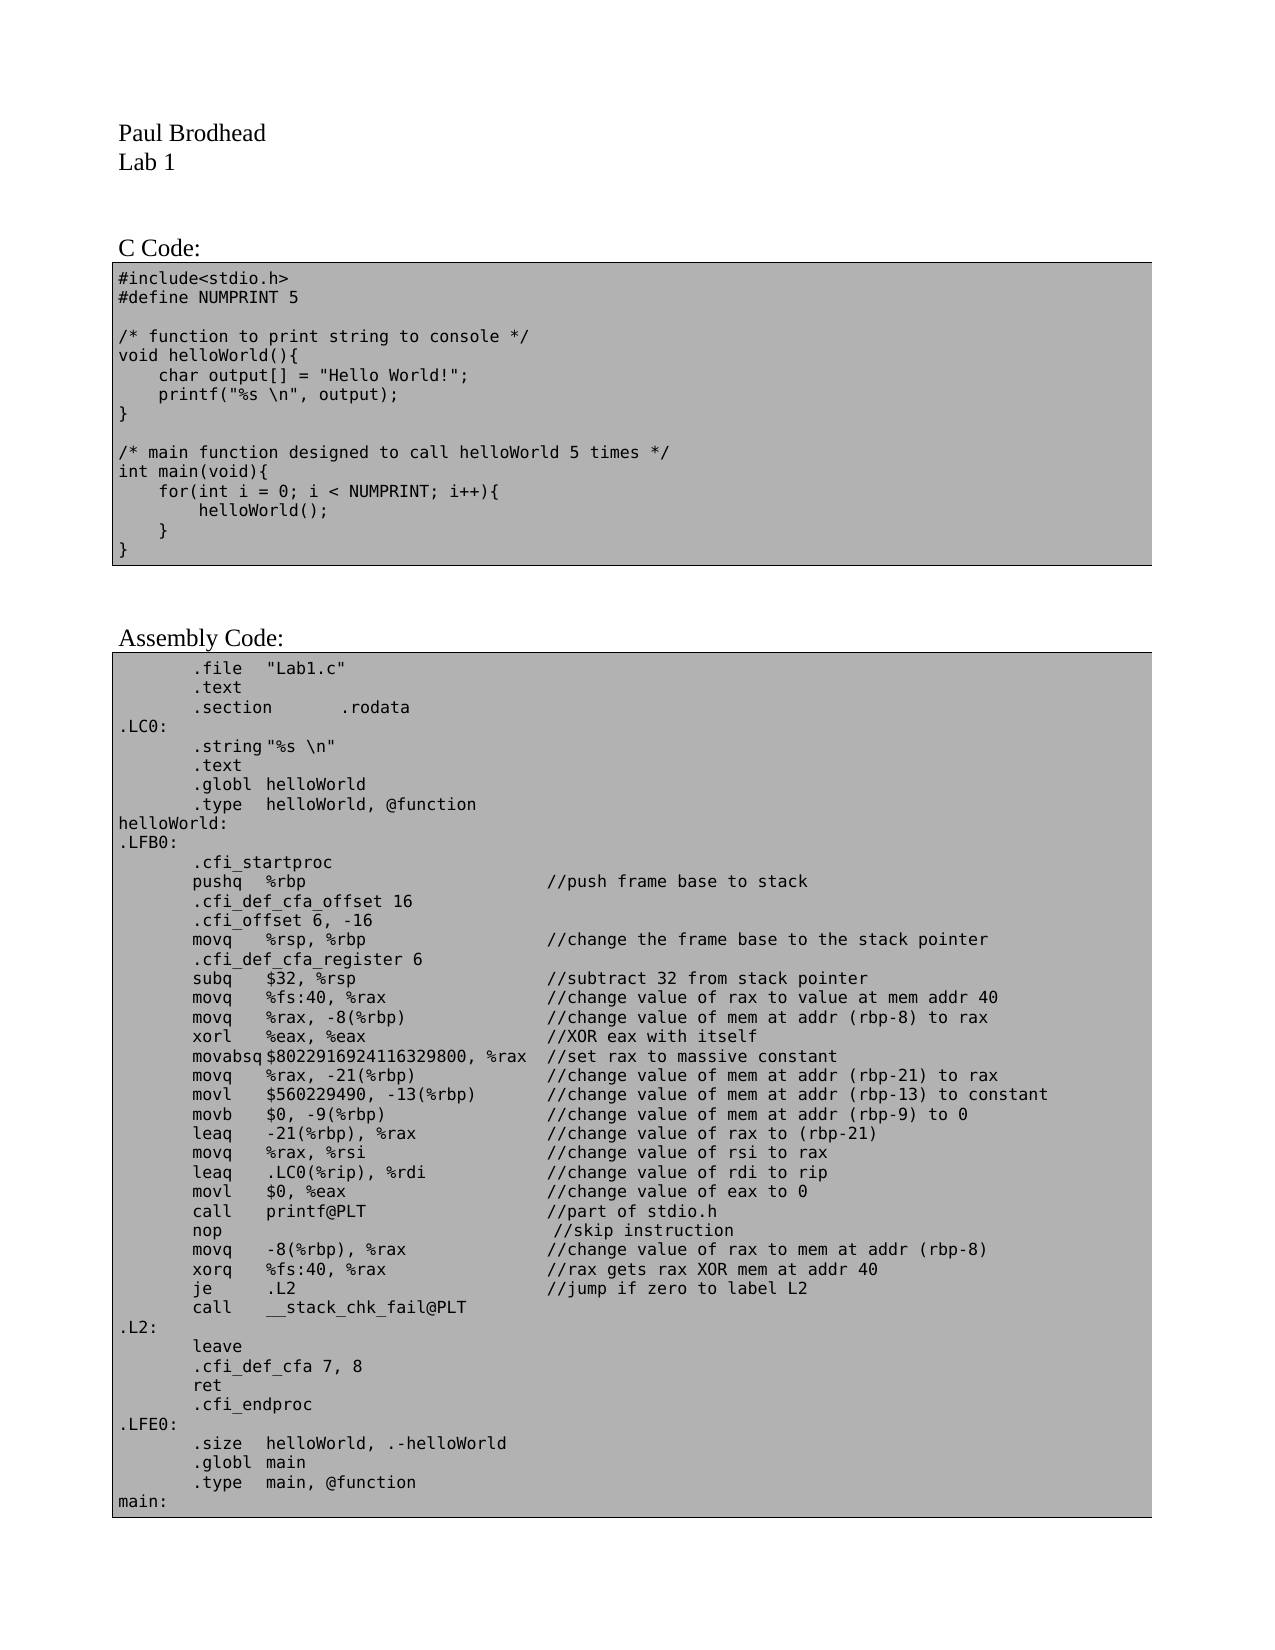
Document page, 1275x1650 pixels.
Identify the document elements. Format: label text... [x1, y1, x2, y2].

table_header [113, 653, 1152, 1517]
text Paul Brodhead [118, 118, 1157, 147]
text Lab 1 [118, 147, 1157, 176]
text C Code: [118, 233, 1157, 262]
text Assembly Code: [118, 623, 1157, 652]
table_header #include<stdio.h> #define NUMPRINT 5 /* function to print string to console */ void helloWorld(){ char output[] = "Hello World!"; printf("%s \n", output); } /* main function designed to call helloWorld 5 times */ int main(void){ for(int i = 0; i < NUMPRINT; i++){ helloWorld(); } } [113, 263, 1152, 565]
